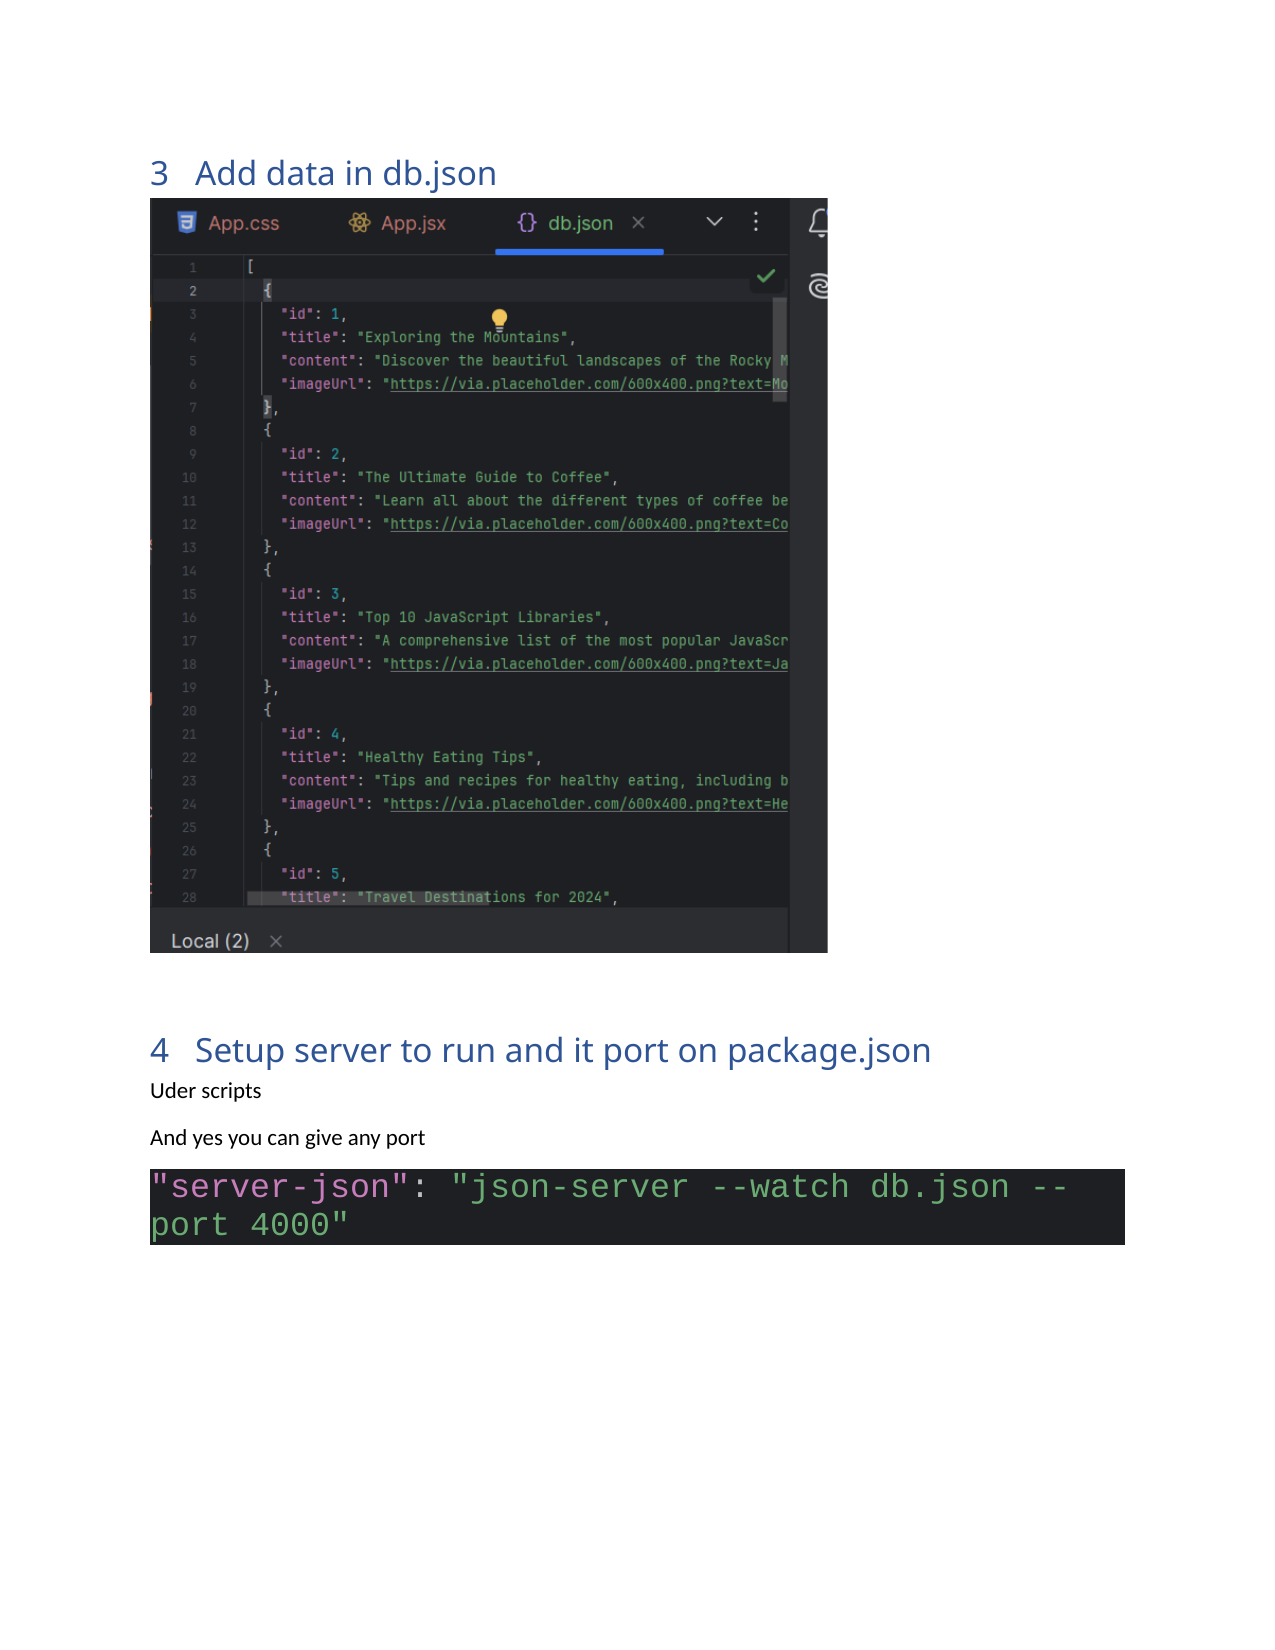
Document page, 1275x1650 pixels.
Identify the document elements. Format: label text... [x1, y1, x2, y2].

picture [150, 198, 828, 953]
text Uder scripts [150, 1076, 1125, 1104]
subtitle Setup server to run and it port on package.json [150, 1027, 1125, 1072]
text "server-json": "json-server --watch db.json --port 4000" [150, 1169, 1125, 1245]
subtitle Add data in db.json [150, 150, 1125, 195]
text And yes you can give any port [150, 1123, 1125, 1151]
